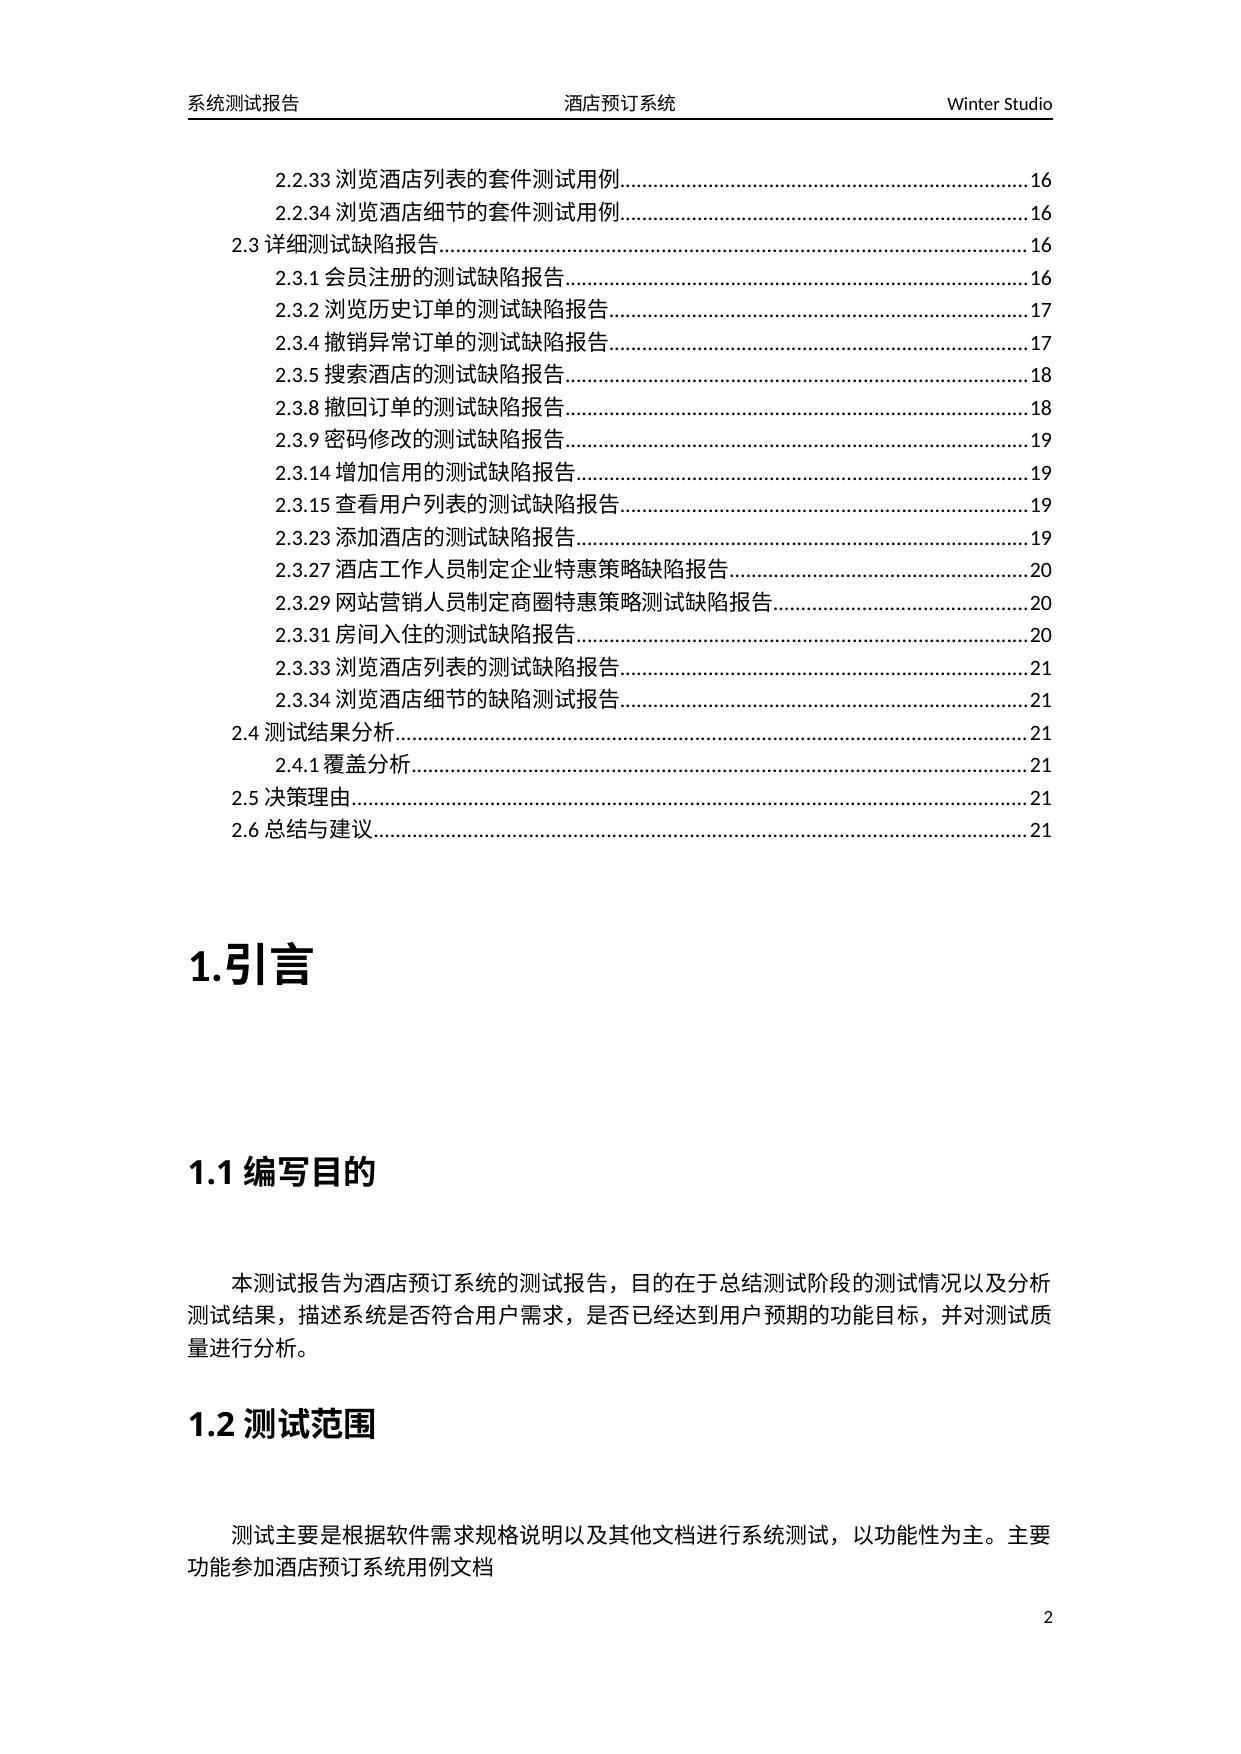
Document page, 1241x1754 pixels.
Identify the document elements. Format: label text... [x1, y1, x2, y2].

text 测试主要是根据软件需求规格说明以及其他文档进行系统测试，以功能性为主。主要功能参加酒店预订系统用例文档 [187, 1517, 1053, 1582]
subtitle 1.2 测试范围 [187, 1390, 1053, 1455]
text 本测试报告为酒店预订系统的测试报告，目的在于总结测试阶段的测试情况以及分析测试结果，描述系统是否符合用户需求，是否已经达到用户预期的功能目标，并对测试质量进行分析。 [187, 1265, 1053, 1363]
subtitle 1.1 编写目的 [187, 1138, 1053, 1203]
subtitle 1.引言 [187, 912, 1053, 1010]
